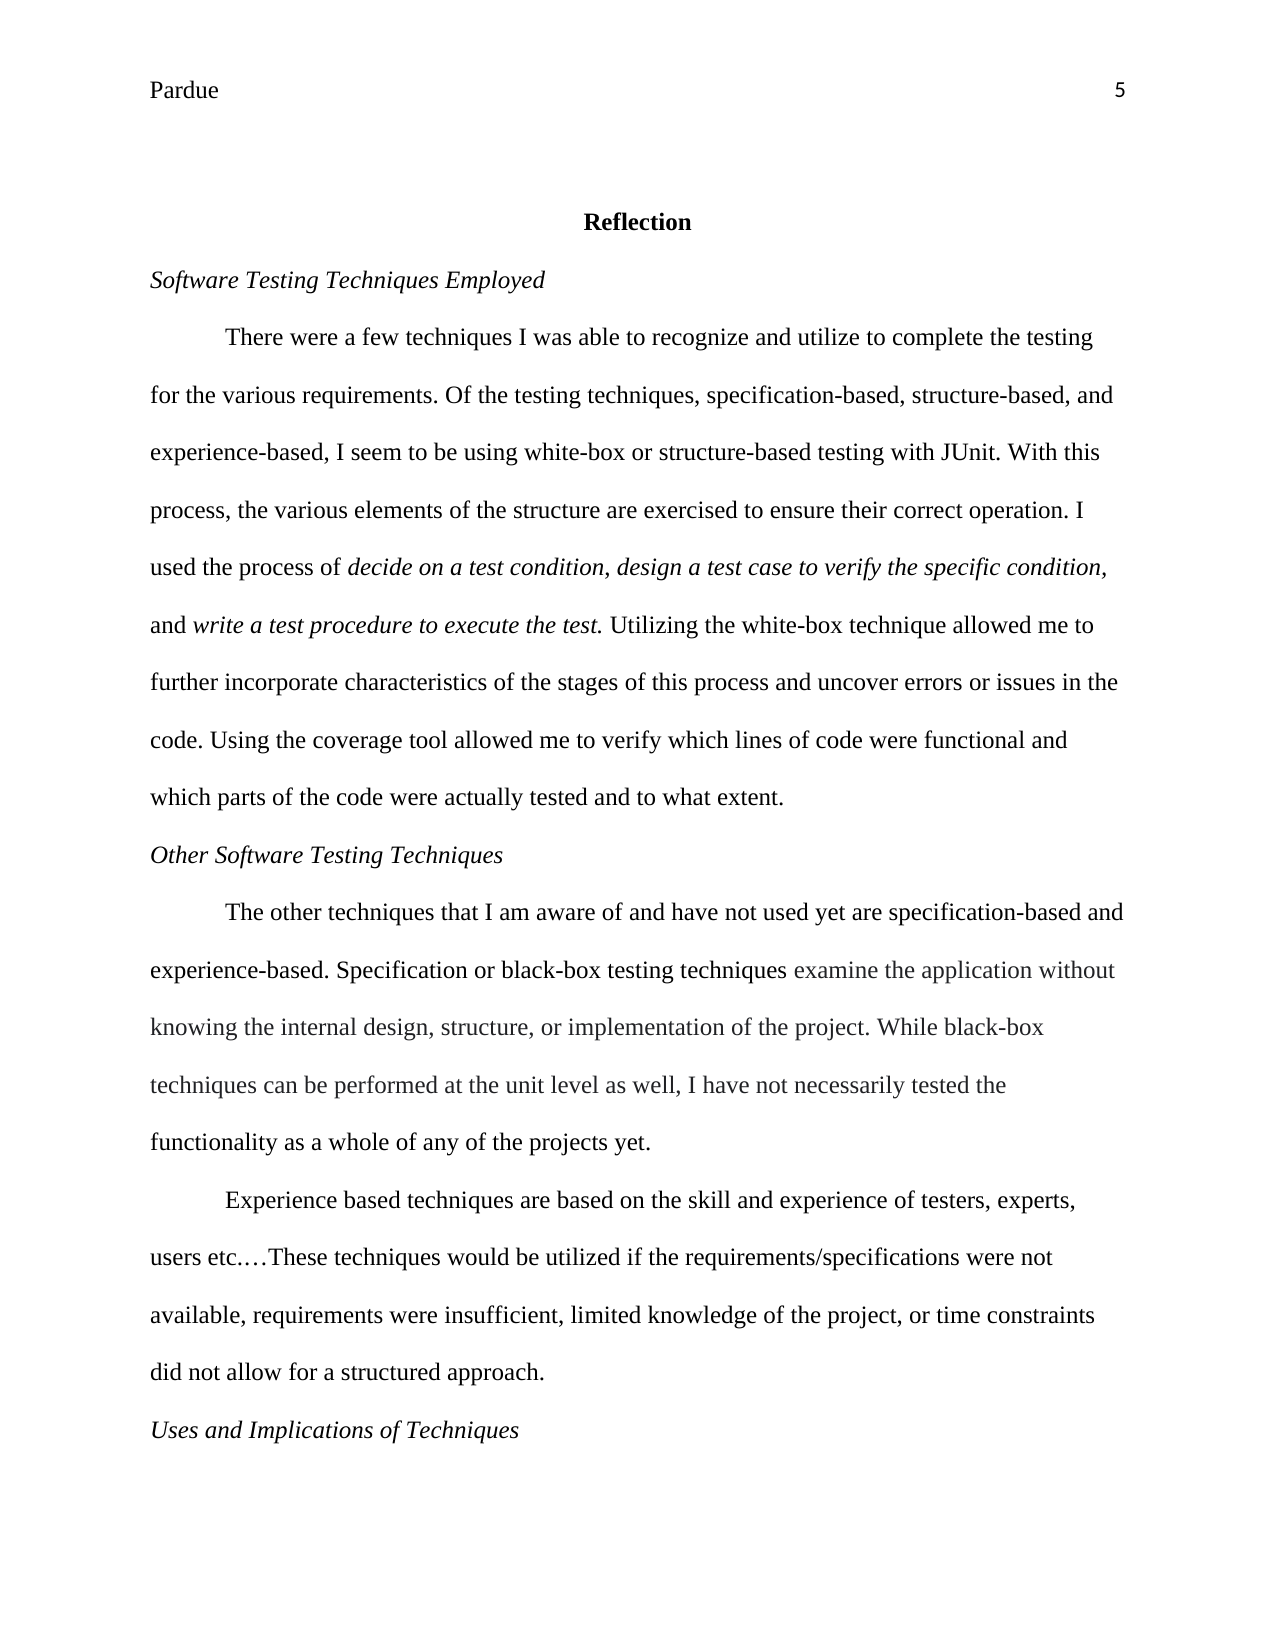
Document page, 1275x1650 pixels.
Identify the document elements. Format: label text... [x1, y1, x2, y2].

text Uses and Implications of Techniques [150, 1415, 1125, 1444]
text Reflection [150, 207, 1125, 236]
text The other techniques that I am aware of and have not used yet are specification-based and experience-based. Specification or black-box testing techniques examine the application without knowing the internal design, structure, or implementation of the project. While black-box techniques can be performed at the unit level as well, I have not necessarily tested the functionality as a whole of any of the projects yet. [150, 897, 1125, 1156]
text Experience based techniques are based on the skill and experience of testers, experts, users etc.…These techniques would be utilized if the requirements/specifications were not available, requirements were insufficient, limited knowledge of the project, or time constraints did not allow for a structured approach. [150, 1185, 1125, 1386]
text Other Software Testing Techniques [150, 840, 1125, 869]
text There were a few techniques I was able to recognize and utilize to complete the testing for the various requirements. Of the testing techniques, specification-based, structure-based, and experience-based, I seem to be using white-box or structure-based testing with JUnit. With this process, the various elements of the structure are exercised to ensure their correct operation. I used the process of decide on a test condition, design a test case to verify the specific condition, and write a test procedure to execute the test. Utilizing the white-box technique allowed me to further incorporate characteristics of the stages of this process and uncover errors or issues in the code. Using the coverage tool allowed me to verify which lines of code were functional and which parts of the code were actually tested and to what extent. [150, 322, 1125, 811]
text Software Testing Techniques Employed [150, 265, 1125, 294]
